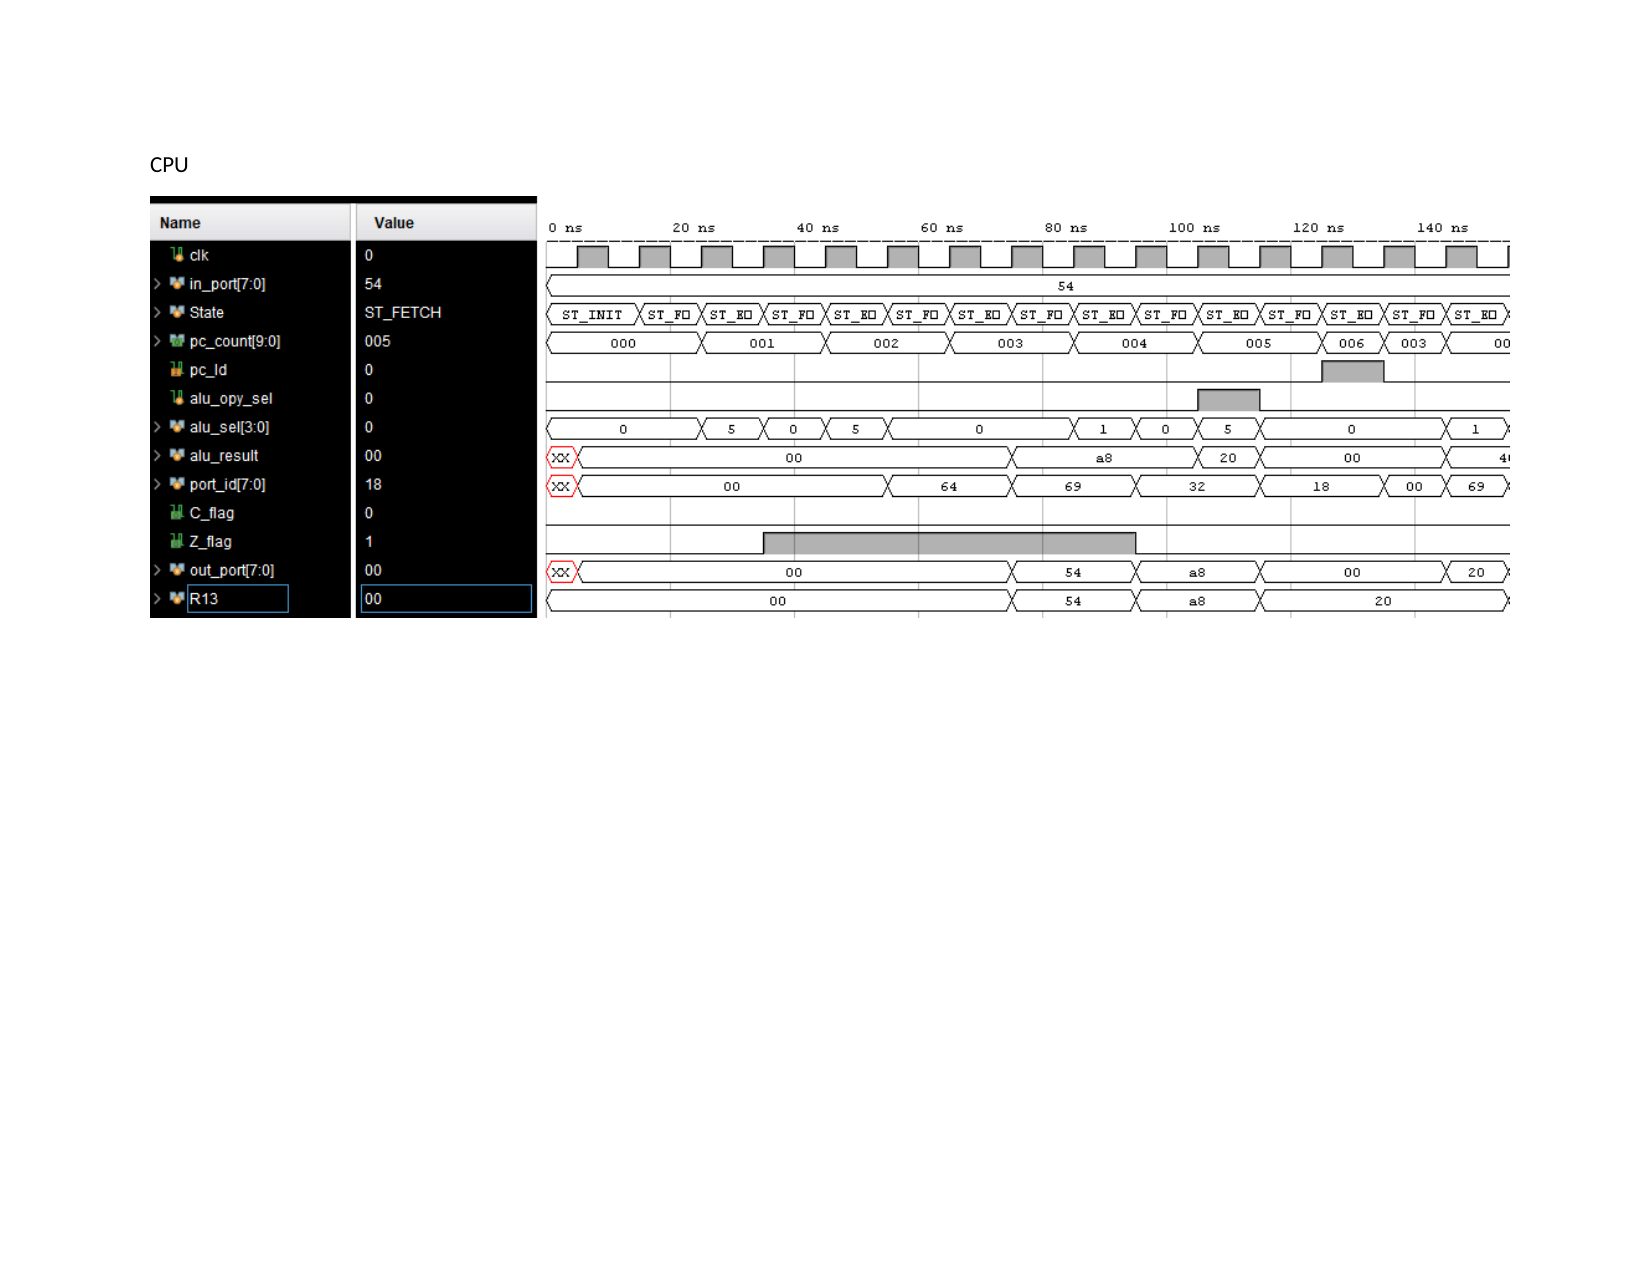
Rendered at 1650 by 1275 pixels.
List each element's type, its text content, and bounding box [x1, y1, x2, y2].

picture [150, 196, 1510, 618]
text CPU [150, 150, 1500, 178]
